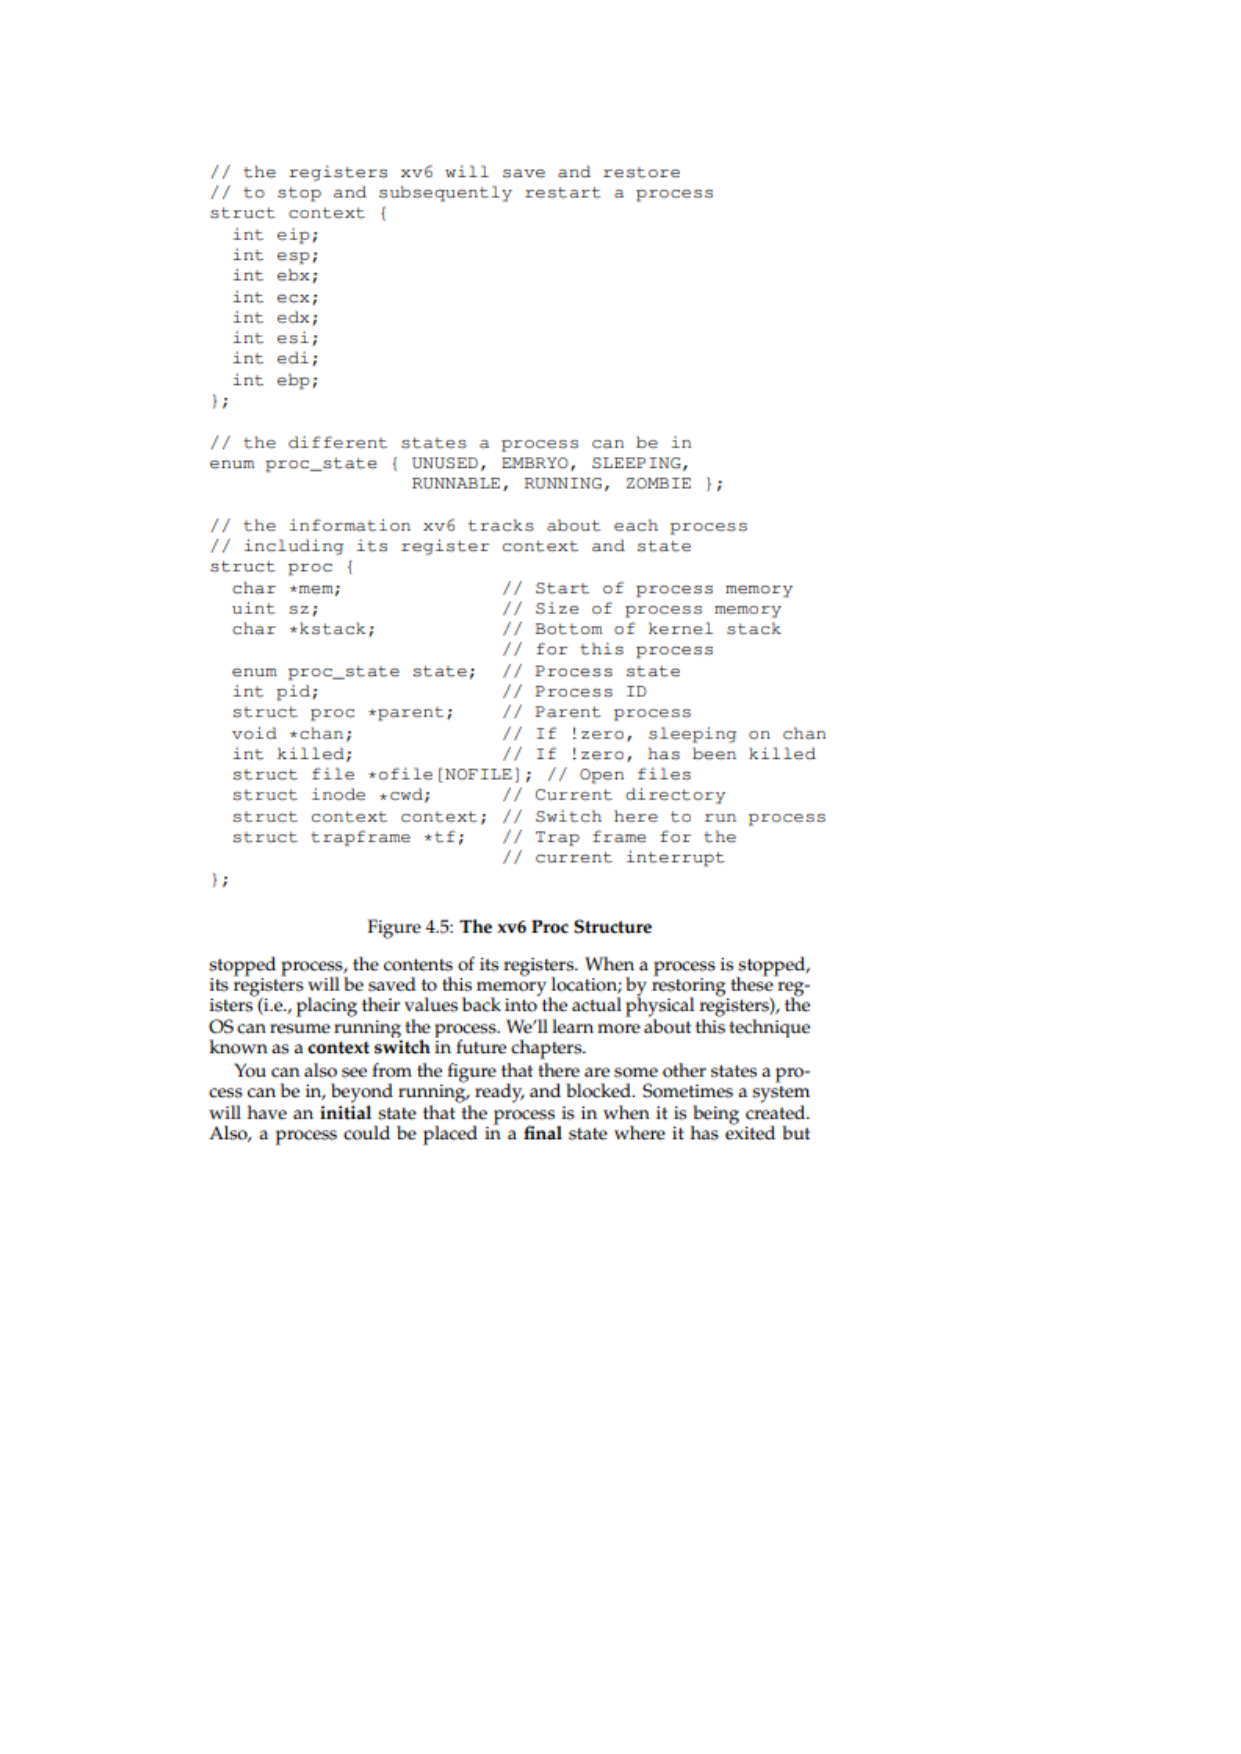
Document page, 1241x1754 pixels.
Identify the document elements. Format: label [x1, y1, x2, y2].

picture [187, 151, 843, 1160]
